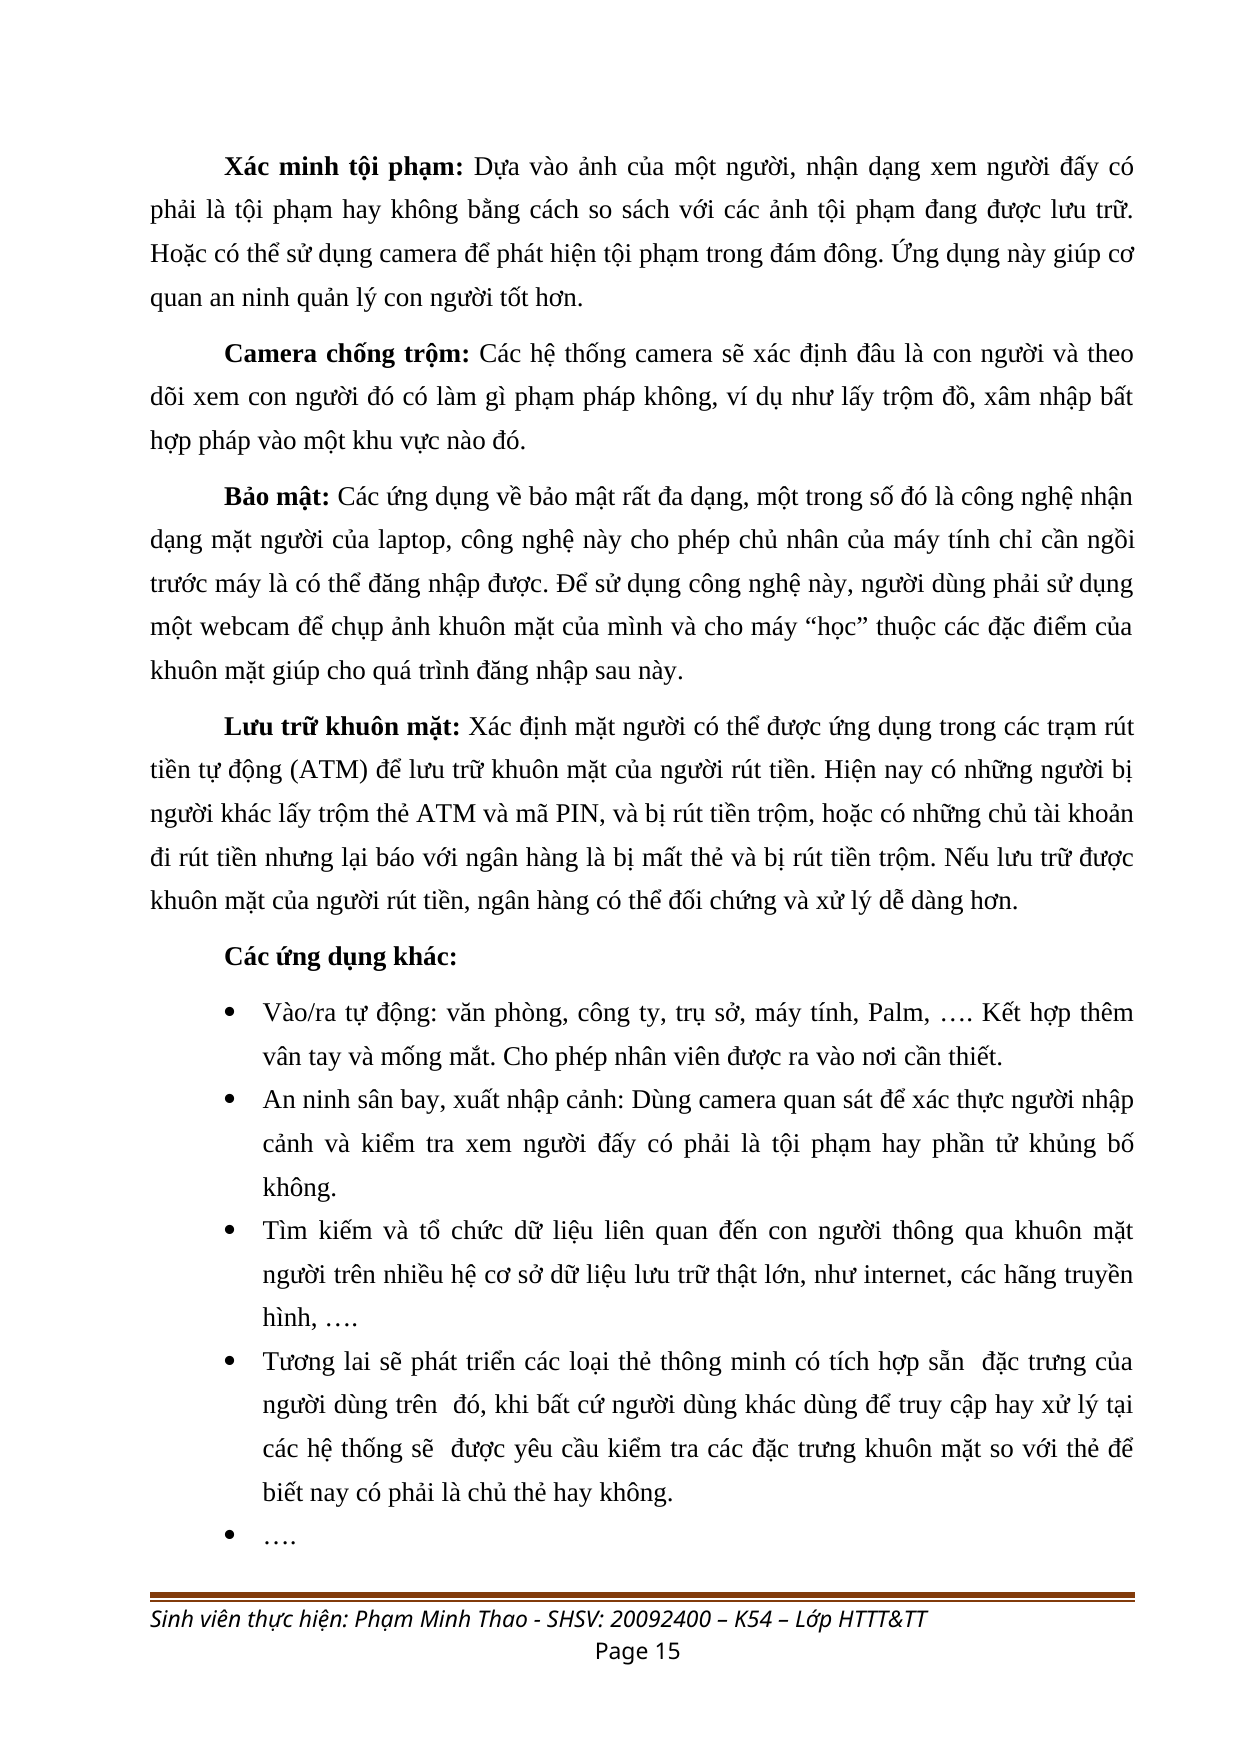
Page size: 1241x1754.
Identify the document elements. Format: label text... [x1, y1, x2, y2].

text Xác minh tội phạm: Dựa vào ảnh của một người, nhận dạng xem người đấy có phải là tội phạm hay không bằng cách so sách với các ảnh tội phạm đang được lưu trữ. Hoặc có thể sử dụng camera để phát hiện tội phạm trong đám đông. Ứng dụng này giúp cơ quan an ninh quản lý con người tốt hơn. [150, 150, 1135, 312]
text Bảo mật: Các ứng dụng về bảo mật rất đa dạng, một trong số đó là công nghệ nhận dạng mặt người của laptop, công nghệ này cho phép chủ nhân của máy tính chỉ cần ngồi trước máy là có thể đăng nhập được. Để sử dụng công nghệ này, người dùng phải sử dụng một webcam để chụp ảnh khuôn mặt của mình và cho máy “học” thuộc các đặc điểm của khuôn mặt giúp cho quá trình đăng nhập sau này. [150, 480, 1135, 685]
list Tương lai sẽ phát triển các loại thẻ thông minh có tích hợp sẵn đặc trưng của người dùng trên đó, khi bất cứ người dùng khác dùng để truy cập hay xử lý tại các hệ thống sẽ được yêu cầu kiểm tra các đặc trưng khuôn mặt so với thẻ để biết nay có phải là chủ thẻ hay không. [225, 1345, 1135, 1507]
list …. [225, 1519, 1135, 1550]
text Các ứng dụng khác: [150, 940, 1135, 971]
list An ninh sân bay, xuất nhập cảnh: Dùng camera quan sát để xác thực người nhập cảnh và kiểm tra xem người đấy có phải là tội phạm hay phần tử khủng bố không. [225, 1083, 1135, 1202]
list Tìm kiếm và tổ chức dữ liệu liên quan đến con người thông qua khuôn mặt người trên nhiều hệ cơ sở dữ liệu lưu trữ thật lớn, như internet, các hãng truyền hình, …. [225, 1214, 1135, 1332]
text Lưu trữ khuôn mặt: Xác định mặt người có thể được ứng dụng trong các trạm rút tiền tự động (ATM) để lưu trữ khuôn mặt của người rút tiền. Hiện nay có những người bị người khác lấy trộm thẻ ATM và mã PIN, và bị rút tiền trộm, hoặc có những chủ tài khoản đi rút tiền nhưng lại báo với ngân hàng là bị mất thẻ và bị rút tiền trộm. Nếu lưu trữ được khuôn mặt của người rút tiền, ngân hàng có thể đối chứng và xử lý dễ dàng hơn. [150, 710, 1135, 915]
list Vào/ra tự động: văn phòng, công ty, trụ sở, máy tính, Palm, …. Kết hợp thêm vân tay và mống mắt. Cho phép nhân viên được ra vào nơi cần thiết. [225, 996, 1135, 1071]
text Camera chống trộm: Các hệ thống camera sẽ xác định đâu là con người và theo dõi xem con người đó có làm gì phạm pháp không, ví dụ như lấy trộm đồ, xâm nhập bất hợp pháp vào một khu vực nào đó. [150, 337, 1135, 455]
